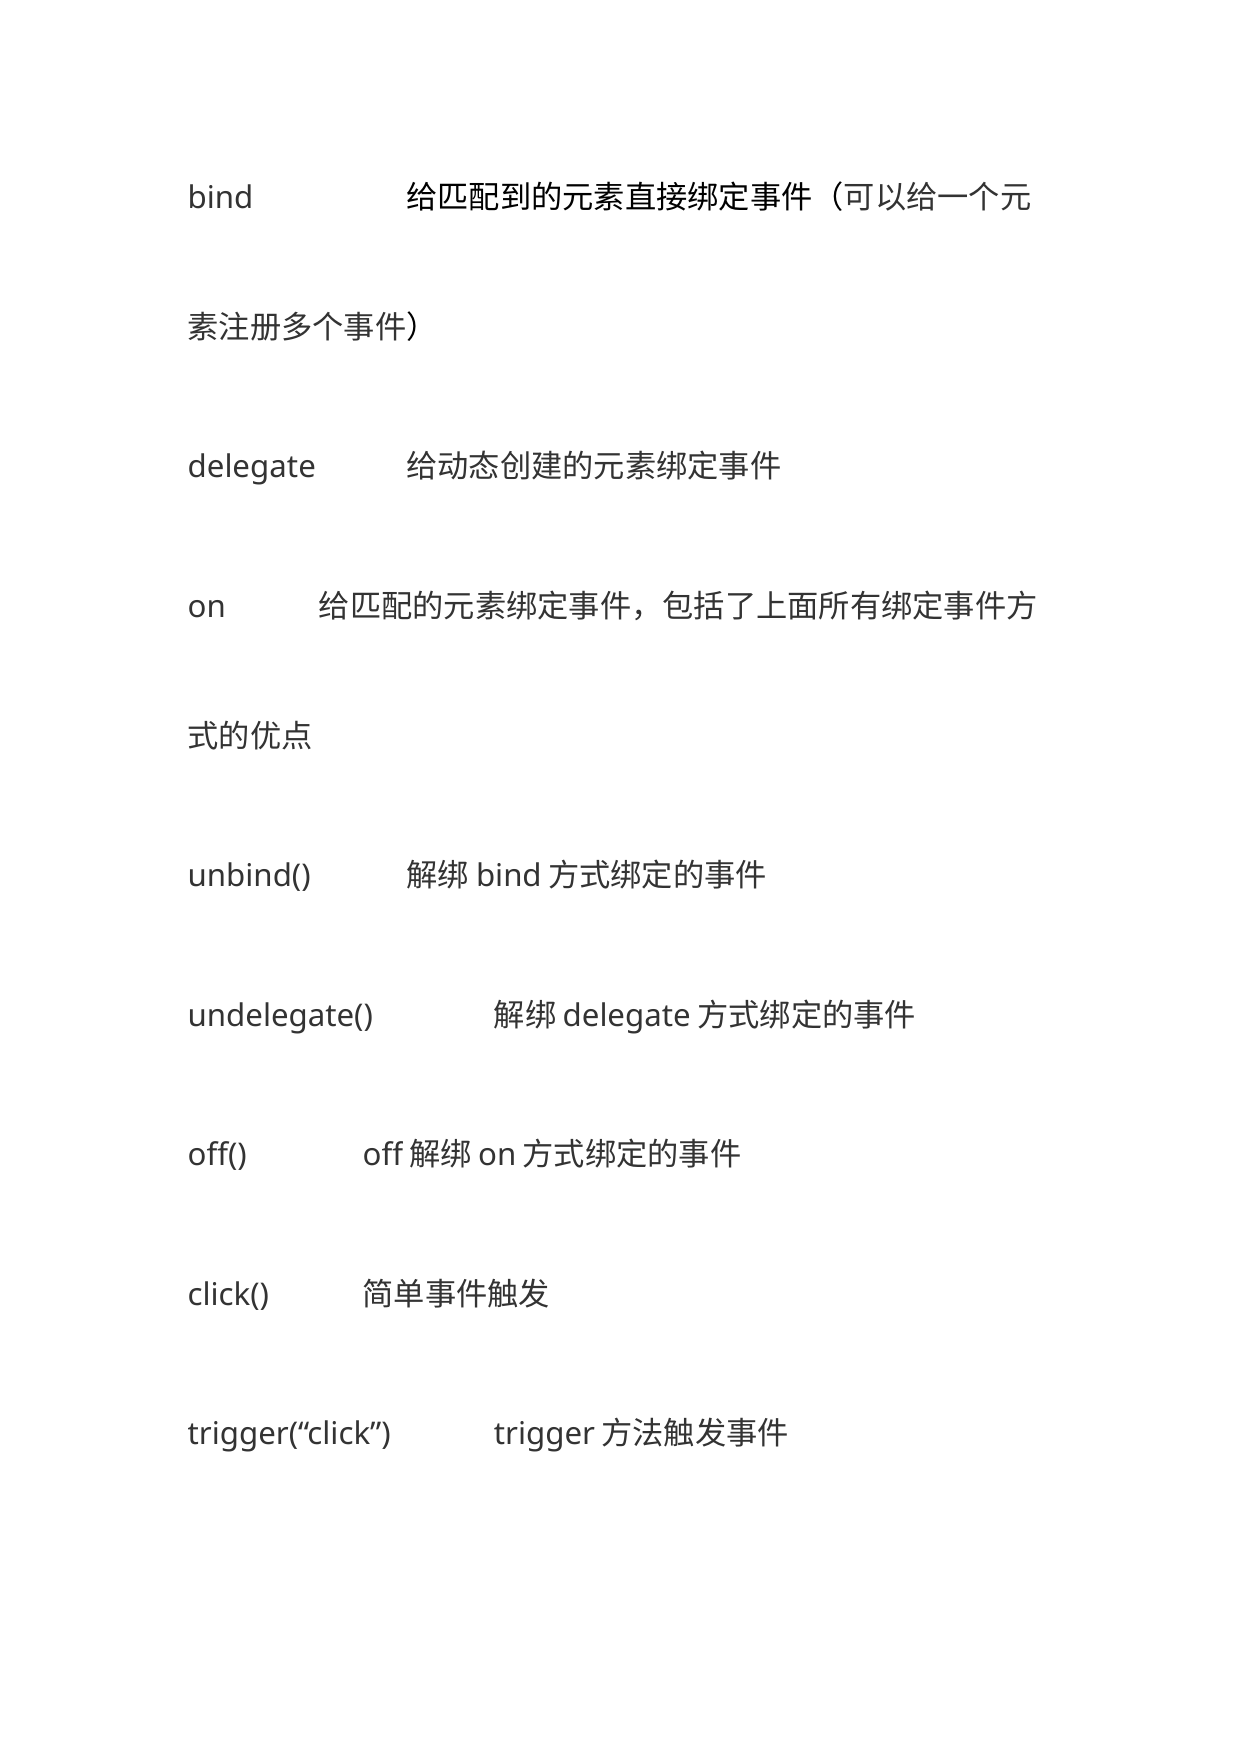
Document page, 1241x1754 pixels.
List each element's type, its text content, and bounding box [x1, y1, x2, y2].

text undelegate() 解绑delegate方式绑定的事件 [187, 980, 1053, 1045]
text click() 简单事件触发 [187, 1259, 1053, 1324]
text delegate 给动态创建的元素绑定事件 [187, 431, 1053, 496]
text on 给匹配的元素绑定事件，包括了上面所有绑定事件方式的优点 [187, 571, 1053, 766]
text trigger(“click”) trigger方法触发事件 [187, 1399, 1053, 1464]
text unbind() 解绑 bind方式绑定的事件 [187, 840, 1053, 905]
text off() off解绑on方式绑定的事件 [187, 1119, 1053, 1184]
text bind 给匹配到的元素直接绑定事件（可以给一个元素注册多个事件） [187, 162, 1053, 357]
